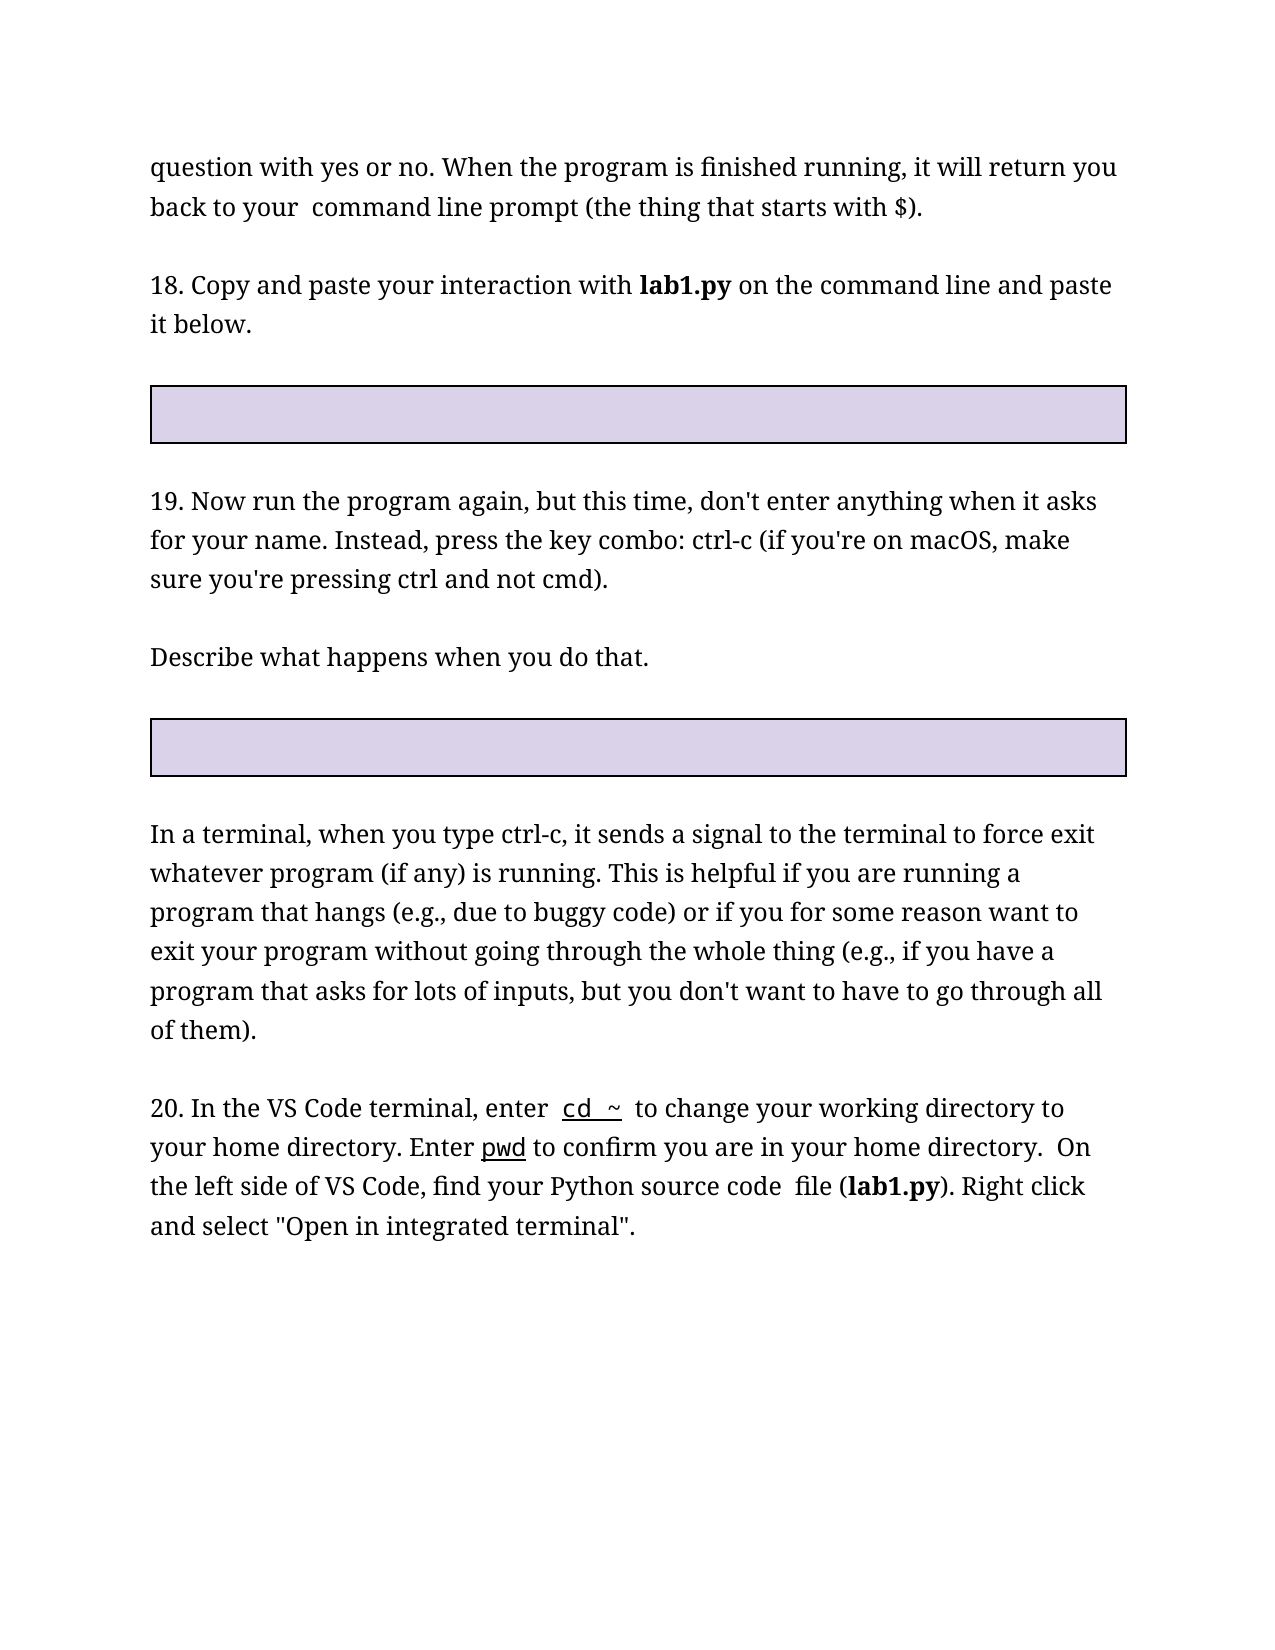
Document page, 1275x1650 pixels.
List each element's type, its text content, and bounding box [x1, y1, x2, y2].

text 18. Copy and paste your interaction with lab1.py on the command line and paste it below. [150, 267, 1125, 341]
text 19. Now run the program again, but this time, don't enter anything when it asks for your name. Instead, press the key combo: ctrl-c (if you're on macOS, make sure you're pressing ctrl and not cmd). [150, 483, 1125, 596]
text 20. In the VS Code terminal, enter cd ~ to change your working directory to your home directory. Enter pwd to confirm you are in your home directory. On the left side of VS Code, find your Python source code file (lab1.py). Right click and select "Open in integrated terminal". [150, 1091, 1125, 1242]
table_header [152, 387, 1125, 442]
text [150, 150, 1125, 223]
table_header [152, 720, 1125, 775]
text Describe what happens when you do that. [150, 640, 1125, 674]
text In a terminal, when you type ctrl-c, it sends a signal to the terminal to force exit whatever program (if any) is running. This is helpful if you are running a program that hangs (e.g., due to buggy code) or if you for some reason want to exit your program without going through the whole thing (e.g., if you have a program that asks for lots of inputs, but you don't want to have to go through all of them). [150, 816, 1125, 1046]
